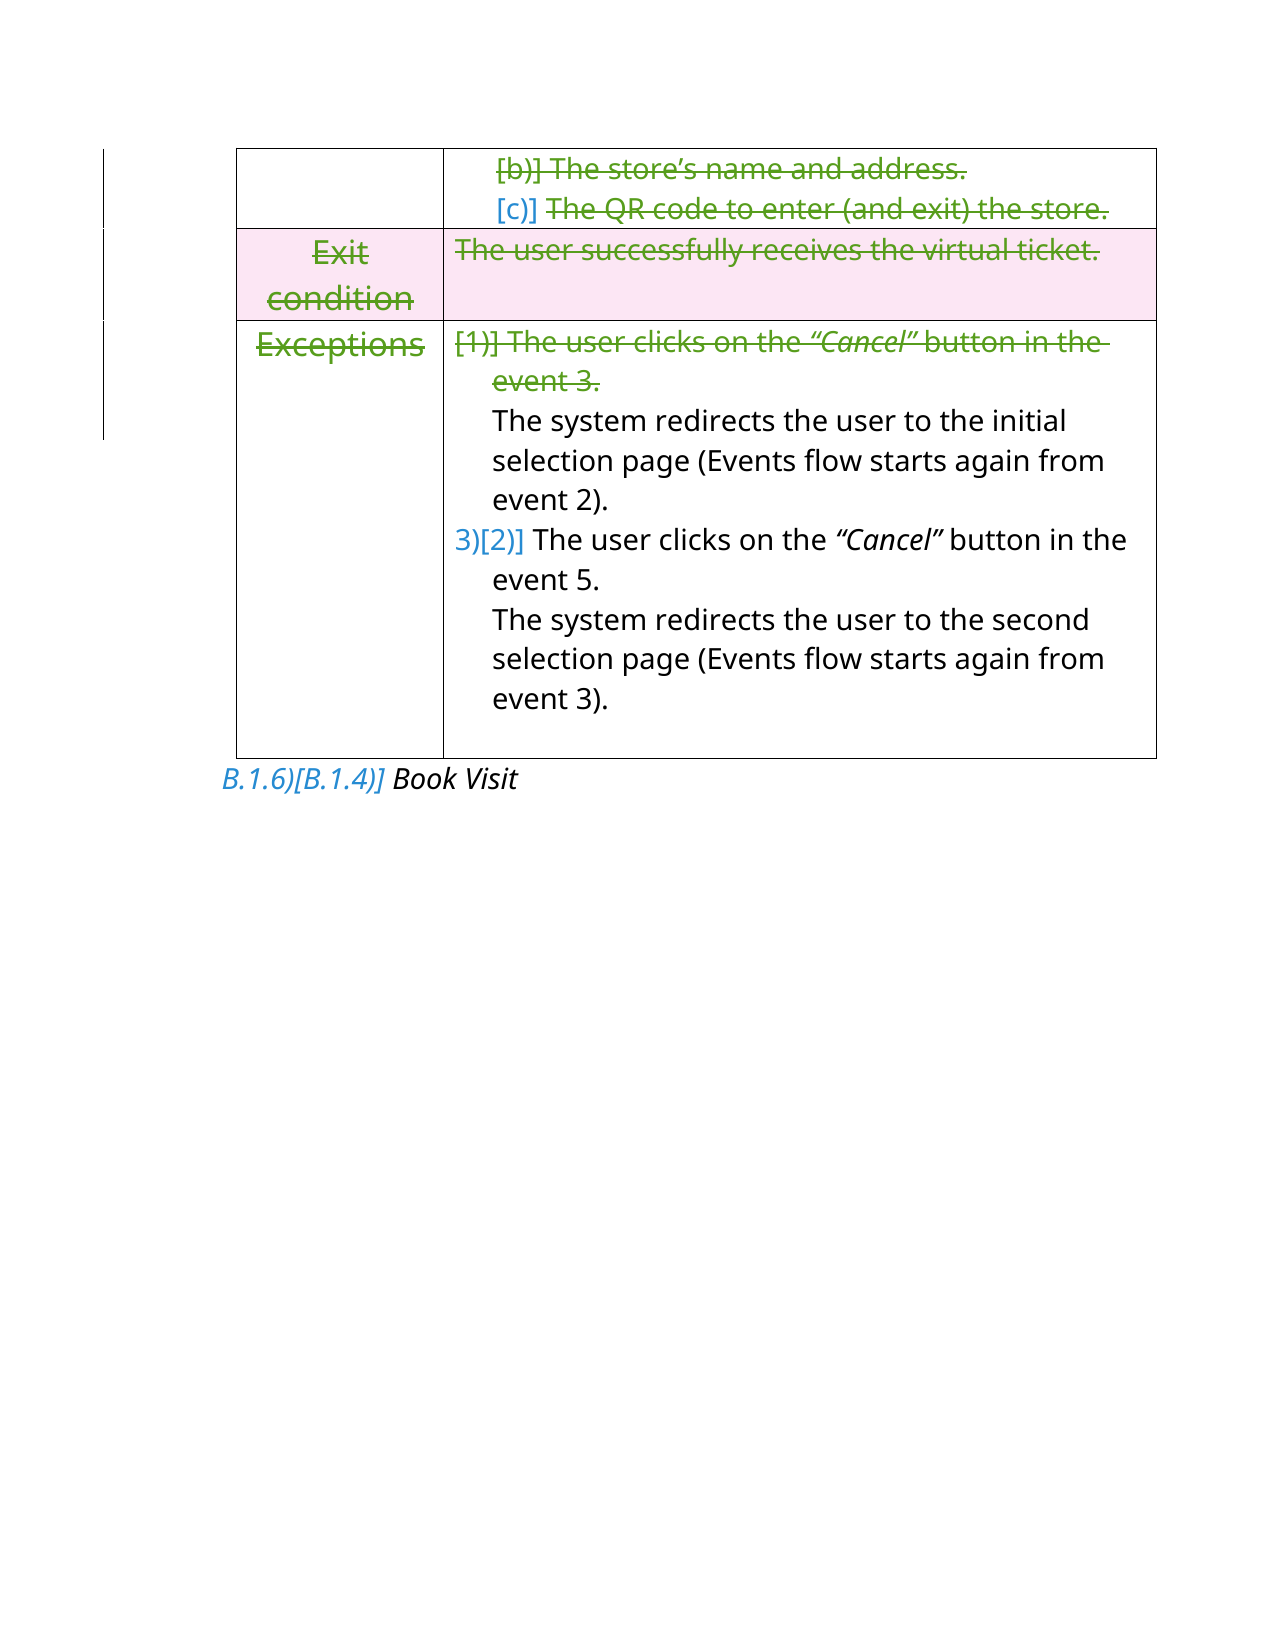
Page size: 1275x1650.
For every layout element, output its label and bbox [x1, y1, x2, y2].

table_cell [444, 321, 1156, 757]
table_cell [237, 149, 443, 228]
table_cell [237, 321, 443, 757]
table_cell [444, 149, 1156, 228]
